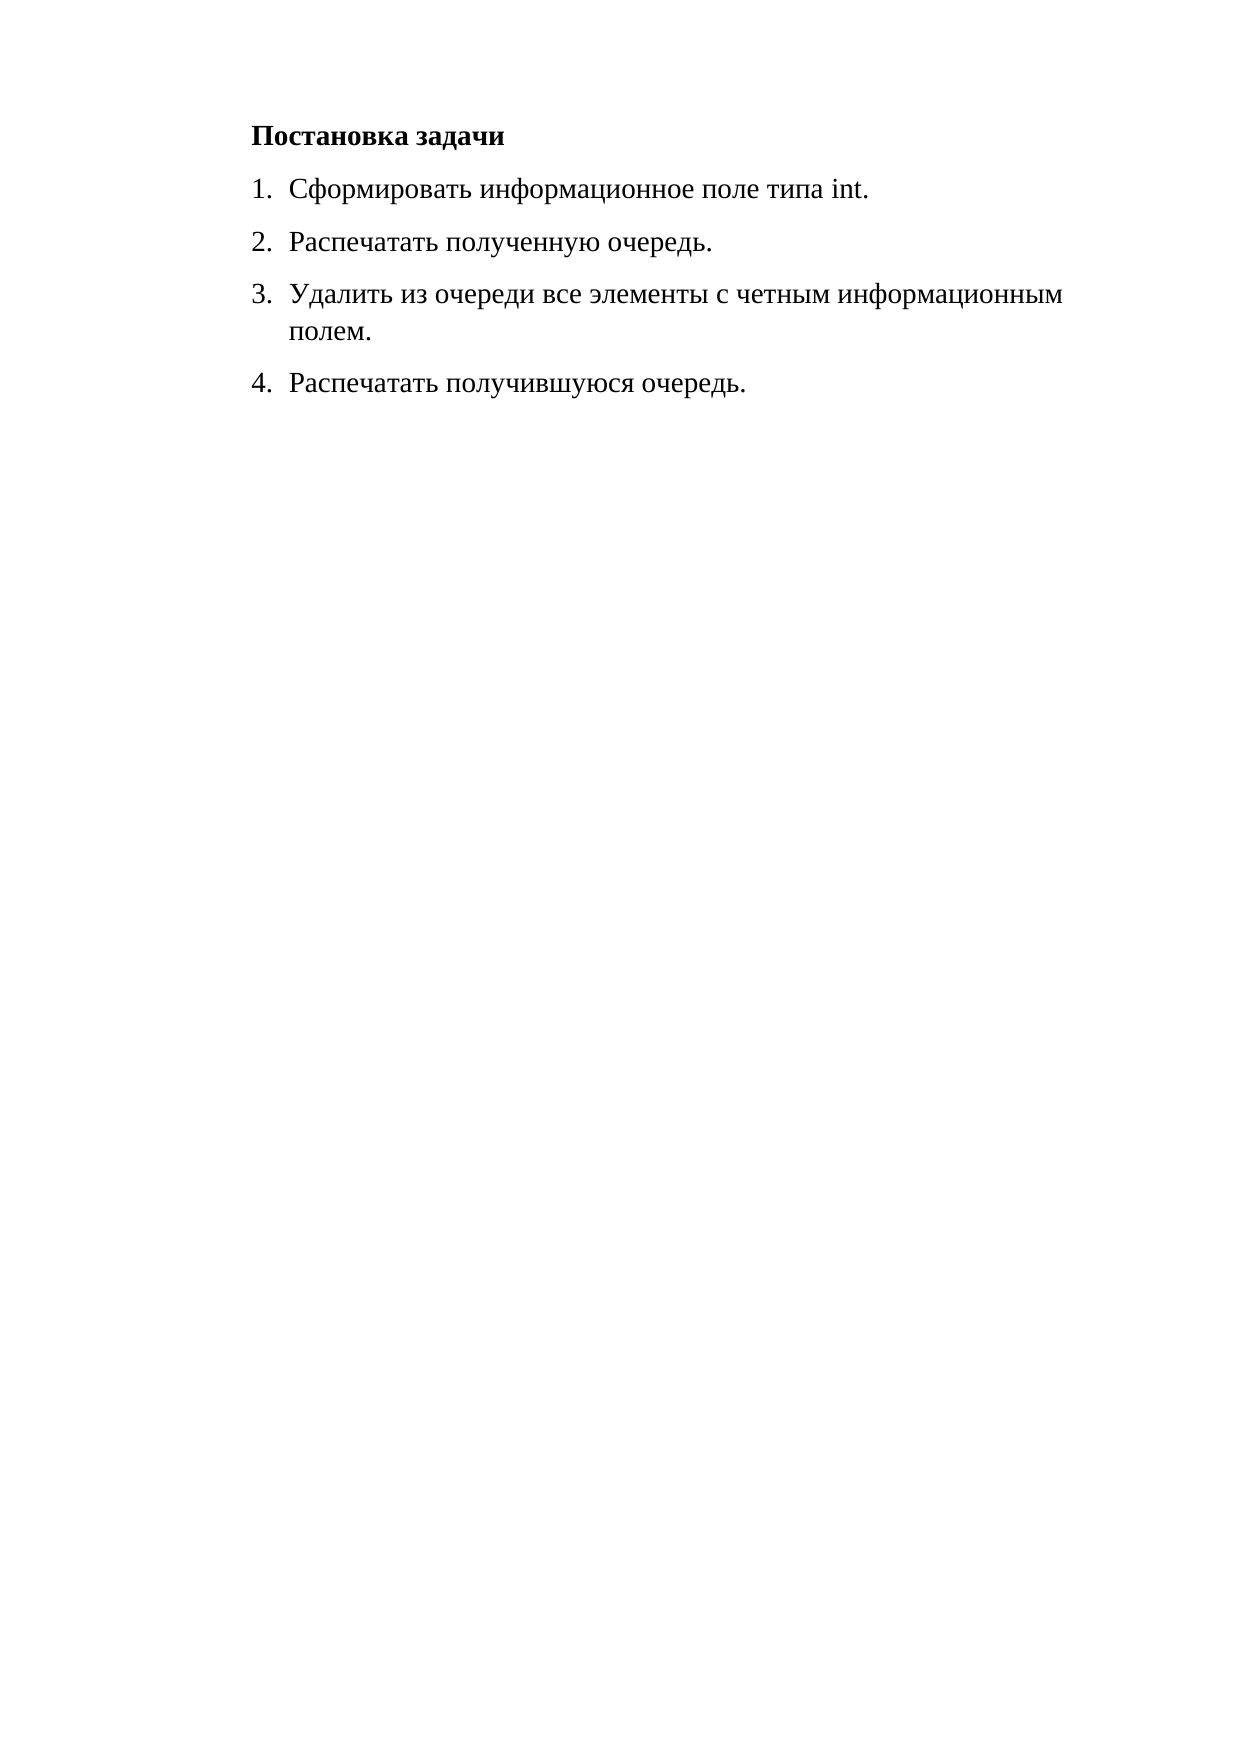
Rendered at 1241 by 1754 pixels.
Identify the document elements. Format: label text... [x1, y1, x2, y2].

list Удалить из очереди все элементы с четным информационным полем. [251, 277, 1152, 346]
list Распечатать полученную очередь. [251, 224, 1152, 257]
text Постановка задачи [177, 118, 1152, 152]
list Сформировать информационное поле типа int. [251, 171, 1152, 204]
list Распечатать получившуюся очередь. [251, 366, 1152, 399]
